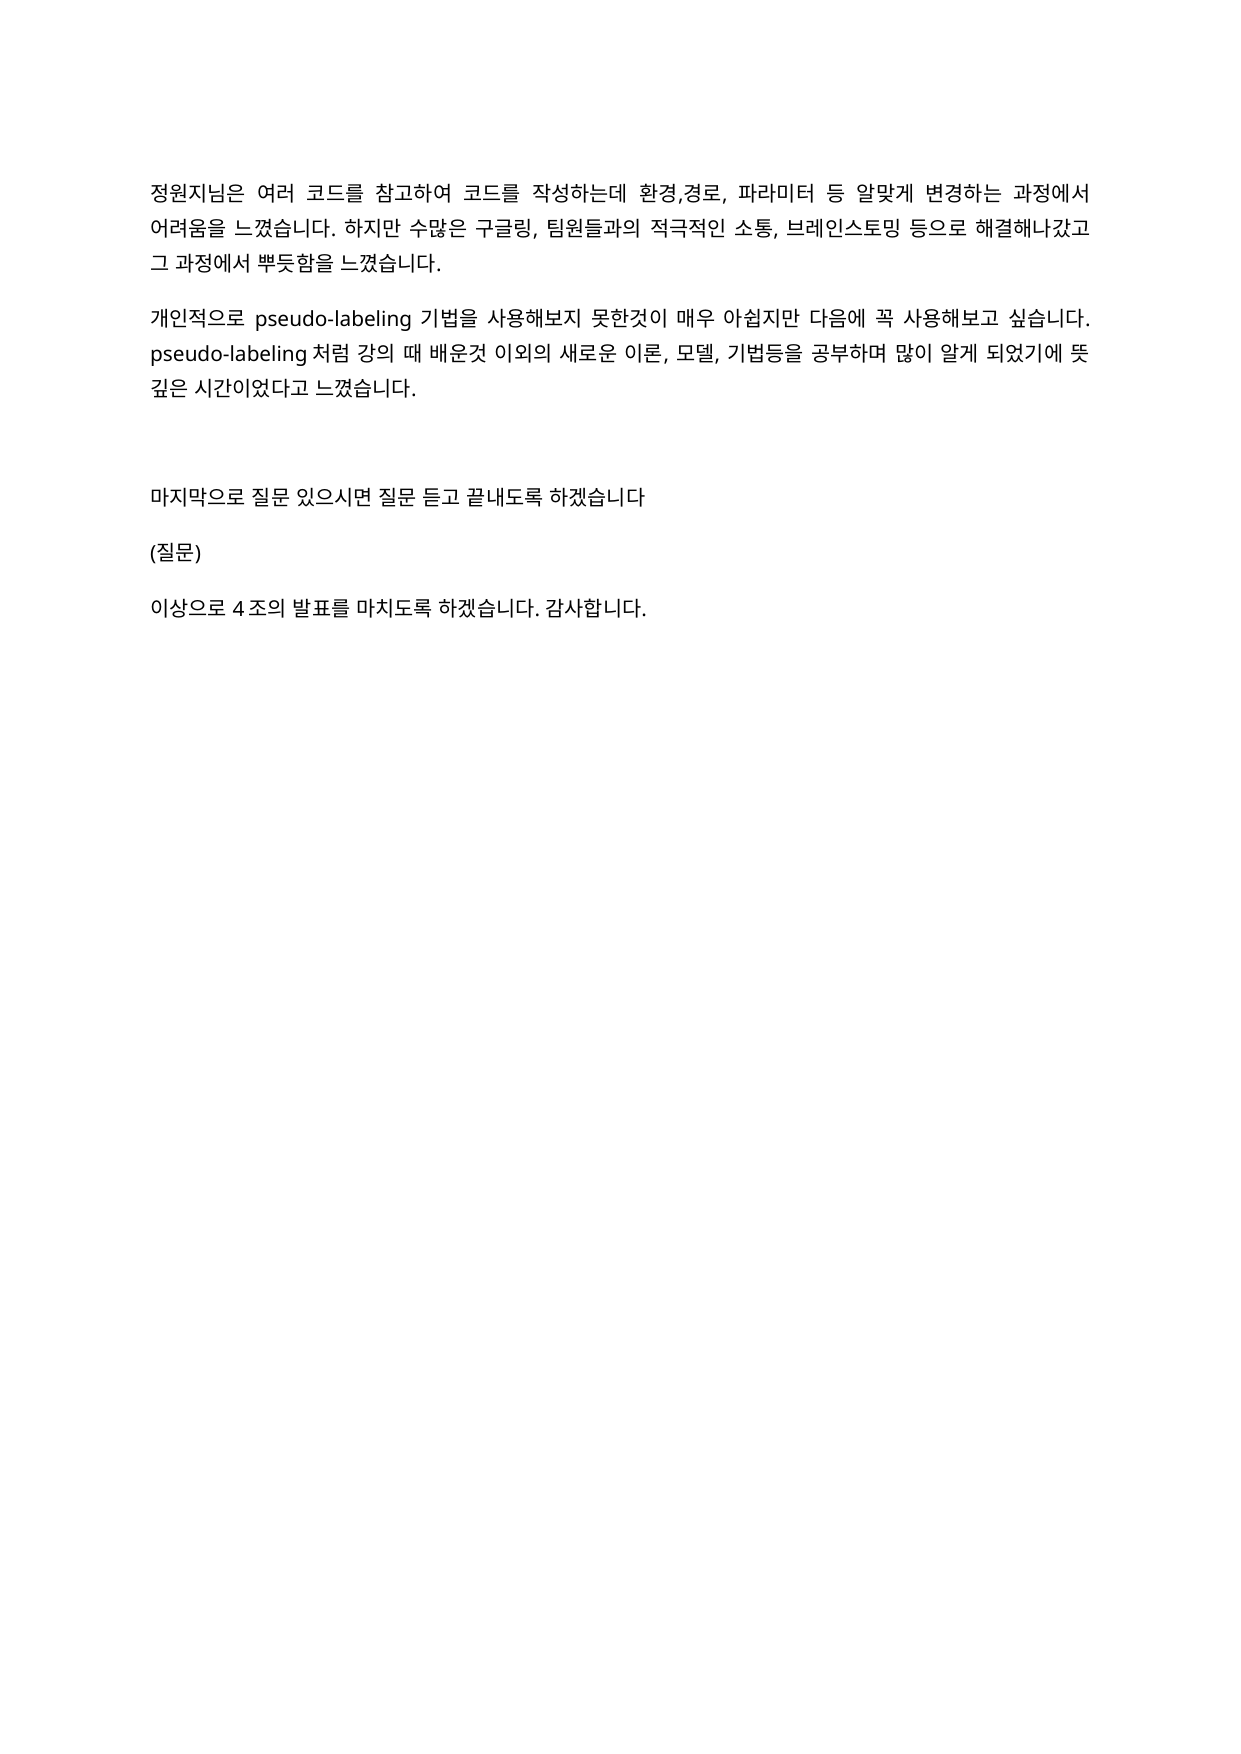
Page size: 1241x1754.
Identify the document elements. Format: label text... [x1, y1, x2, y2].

text 마지막으로 질문 있으시면 질문 듣고 끝내도록 하겠습니다 [150, 481, 1090, 511]
text 이상으로 4조의 발표를 마치도록 하겠습니다. 감사합니다. [150, 592, 1090, 622]
text (질문) [150, 537, 1090, 567]
text 개인적으로 pseudo-labeling 기법을 사용해보지 못한것이 매우 아쉽지만 다음에 꼭 사용해보고 싶습니다. pseudo-labeling처럼 강의 때 배운것 이외의 새로운 이론, 모델, 기법등을 공부하며 많이 알게 되었기에 뜻 깊은 시간이었다고 느꼈습니다. [150, 302, 1090, 402]
text 정원지님은 여러 코드를 참고하여 코드를 작성하는데 환경,경로, 파라미터 등 알맞게 변경하는 과정에서 어려움을 느꼈습니다. 하지만 수많은 구글링, 팀원들과의 적극적인 소통, 브레인스토밍 등으로 해결해나갔고 그 과정에서 뿌듯함을 느꼈습니다. [150, 177, 1090, 277]
